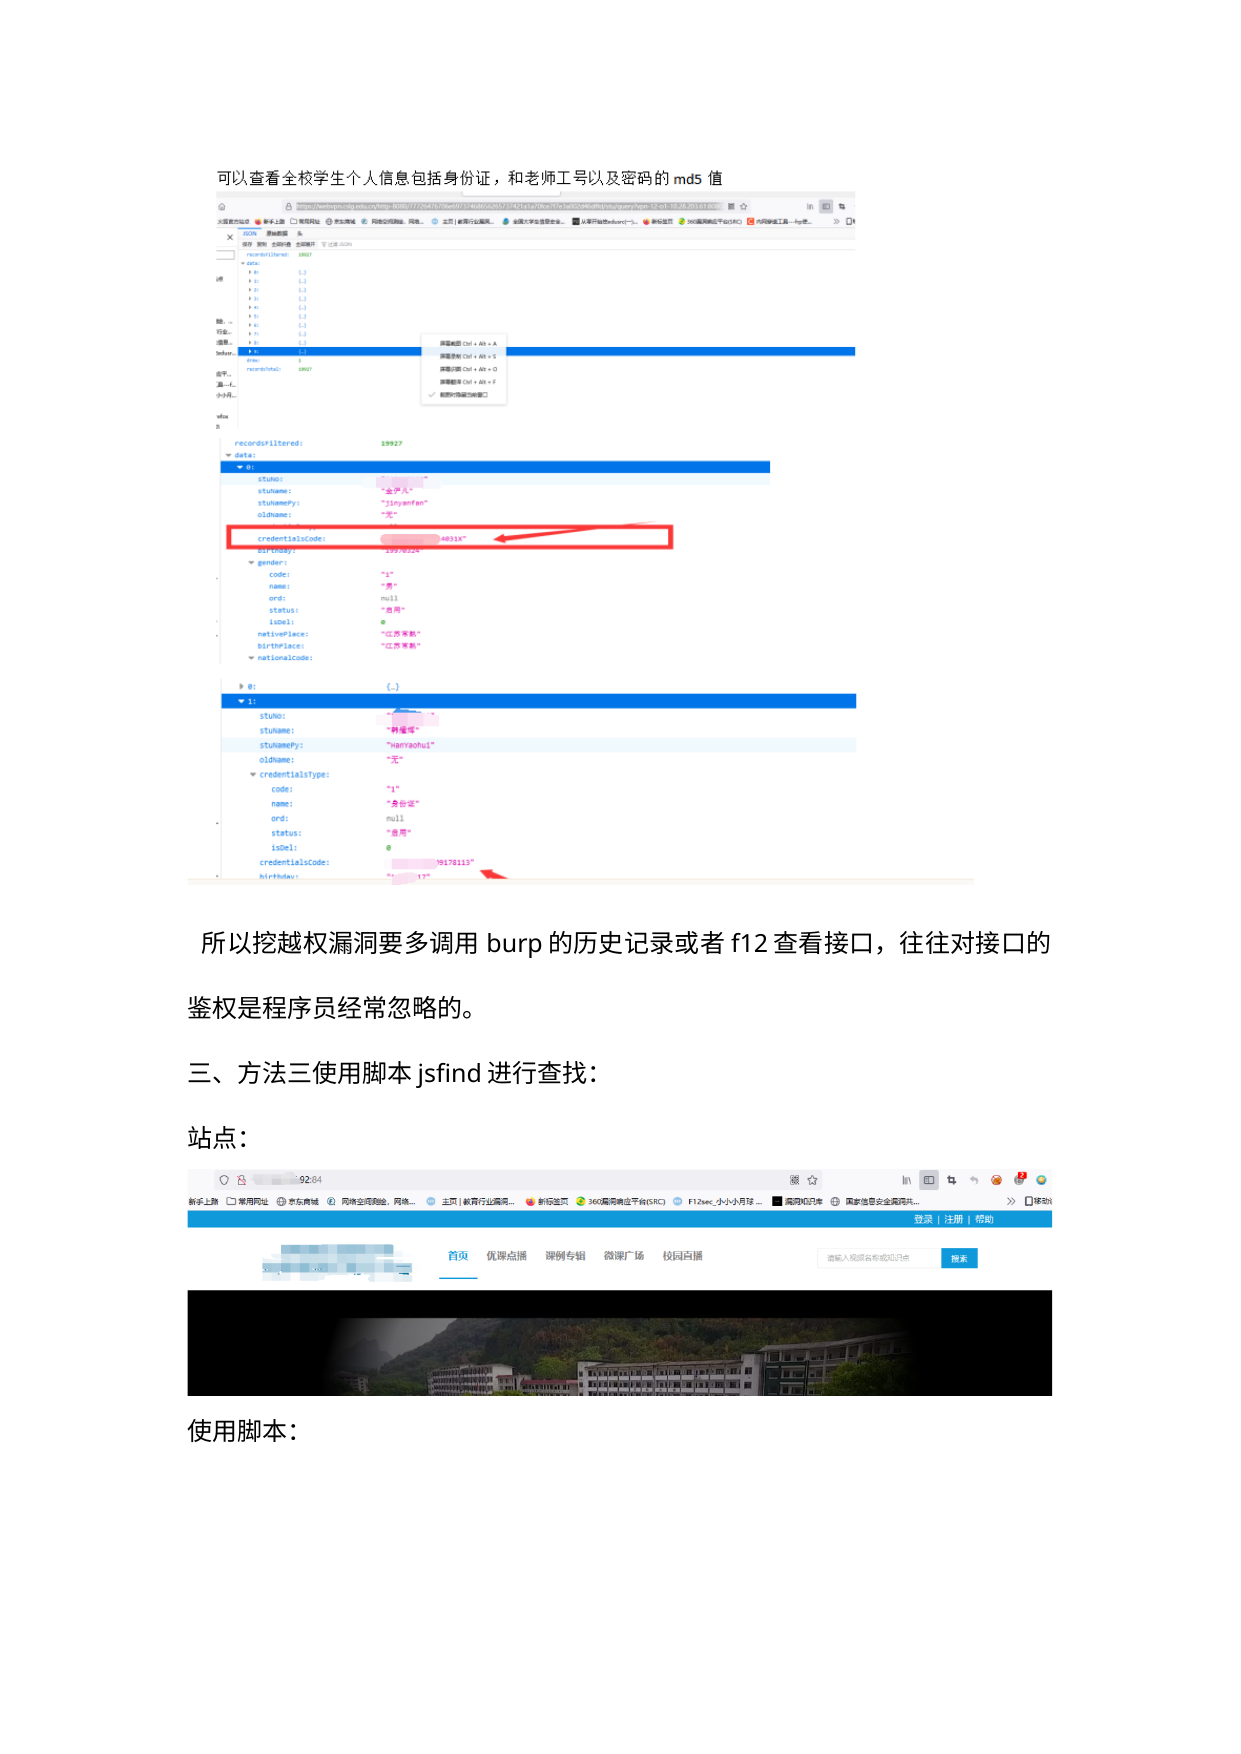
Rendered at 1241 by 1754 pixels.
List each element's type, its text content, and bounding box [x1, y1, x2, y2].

picture [916, 1215, 932, 1223]
picture [187, 162, 975, 885]
list 方法三使用脚本jsfind进行查找： 站点： 使用脚本： 可以看出很多接口，访问即可，有前台未授权上传和前台ssrf 就不上图了 [187, 1039, 1053, 1169]
picture [187, 1228, 1053, 1396]
picture [954, 1215, 962, 1223]
picture [976, 1215, 990, 1223]
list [187, 1396, 1053, 1462]
picture [187, 1169, 1053, 1210]
